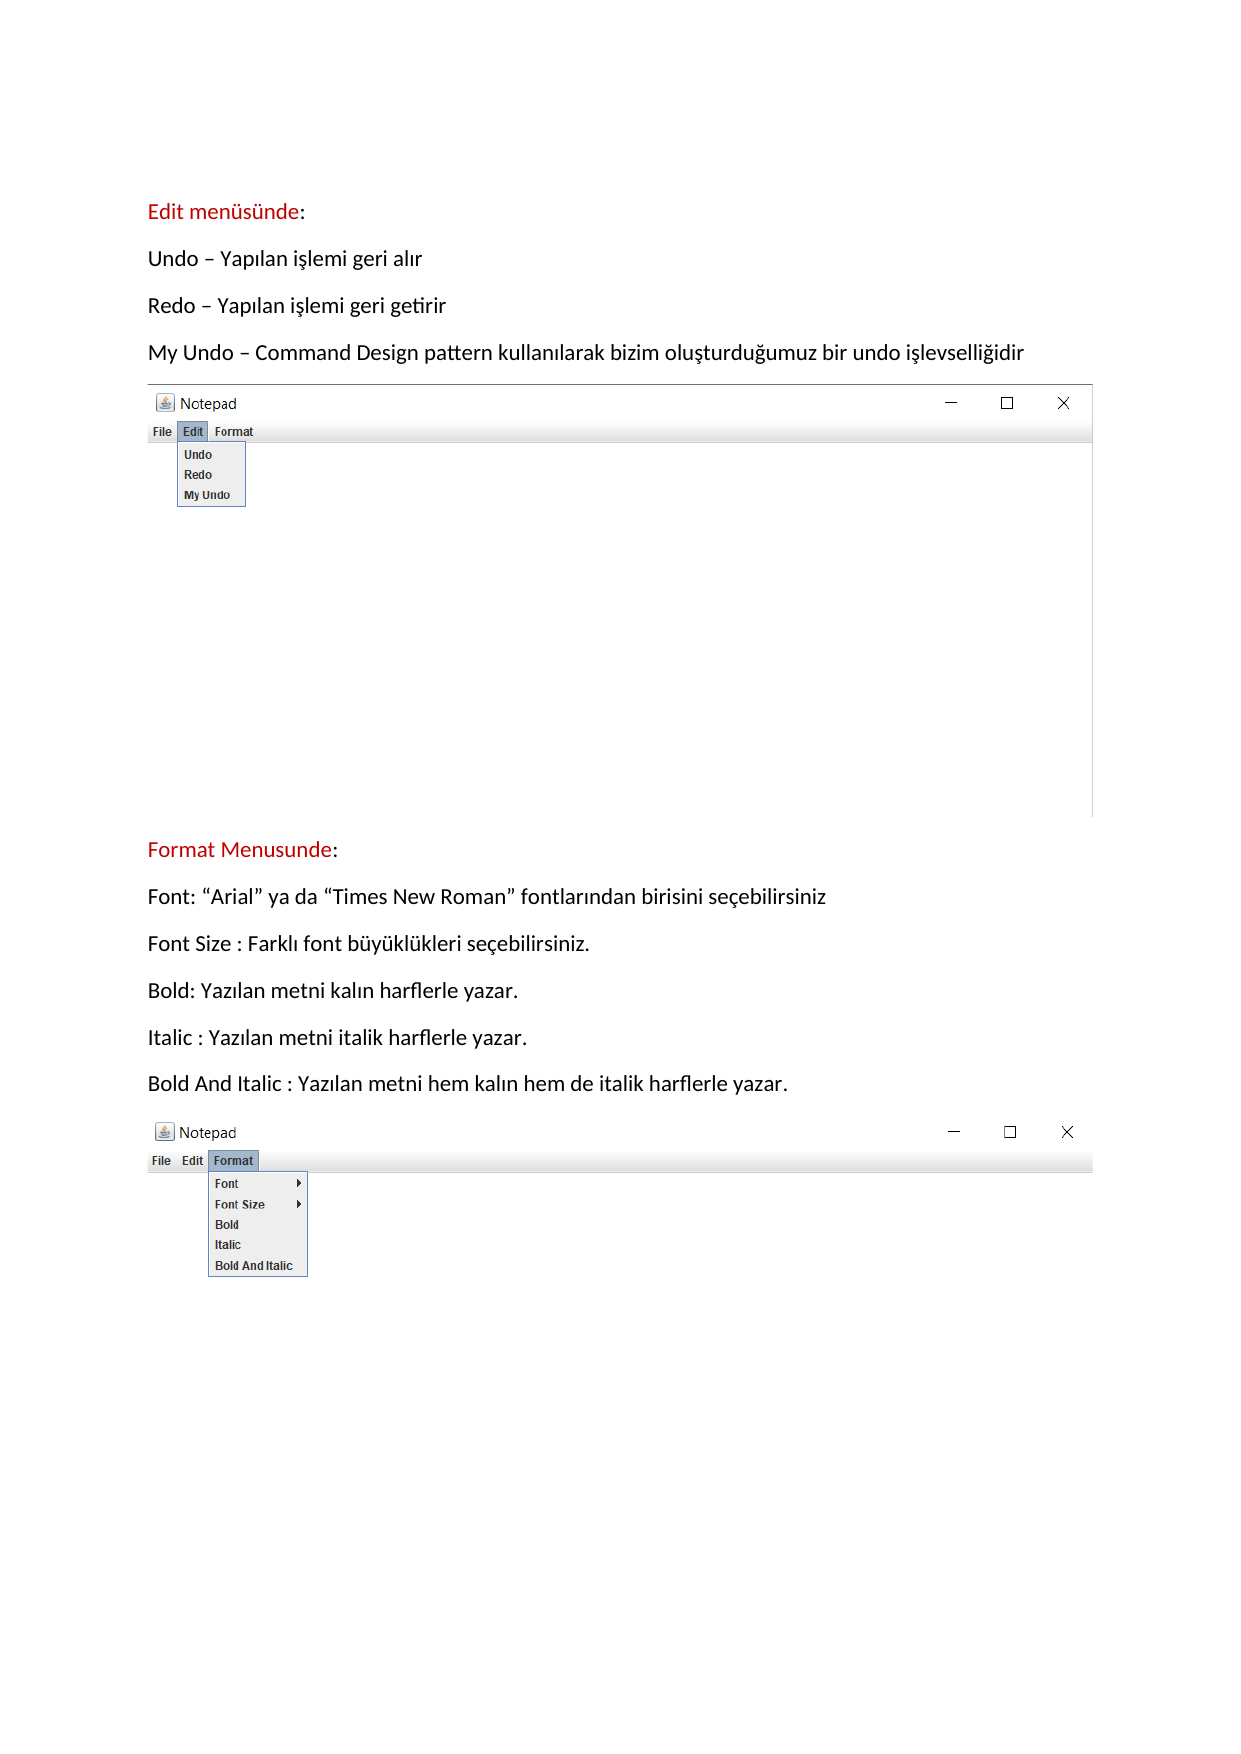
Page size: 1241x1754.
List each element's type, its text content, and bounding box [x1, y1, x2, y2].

text Edit menüsünde: [148, 197, 1093, 225]
text Undo – Yapılan işlemi geri alır [148, 244, 1093, 272]
text Bold And Italic : Yazılan metni hem kalın hem de italik harflerle yazar. [148, 1069, 1093, 1098]
text Format Menusunde: [148, 835, 1093, 863]
text Font Size : Farklı font büyüklükleri seçebilirsiniz. [148, 929, 1093, 957]
text Font: “Arial” ya da “Times New Roman” fontlarından birisini seçebilirsiniz [148, 882, 1093, 910]
text Bold: Yazılan metni kalın harflerle yazar. [148, 976, 1093, 1004]
text Redo – Yapılan işlemi geri getirir [148, 291, 1093, 319]
text My Undo – Command Design pattern kullanılarak bizim oluşturduğumuz bir undo işlevselliğidir [148, 338, 1093, 366]
text Italic : Yazılan metni italik harflerle yazar. [148, 1023, 1093, 1051]
picture [147, 384, 1093, 817]
picture [147, 1116, 1093, 1549]
